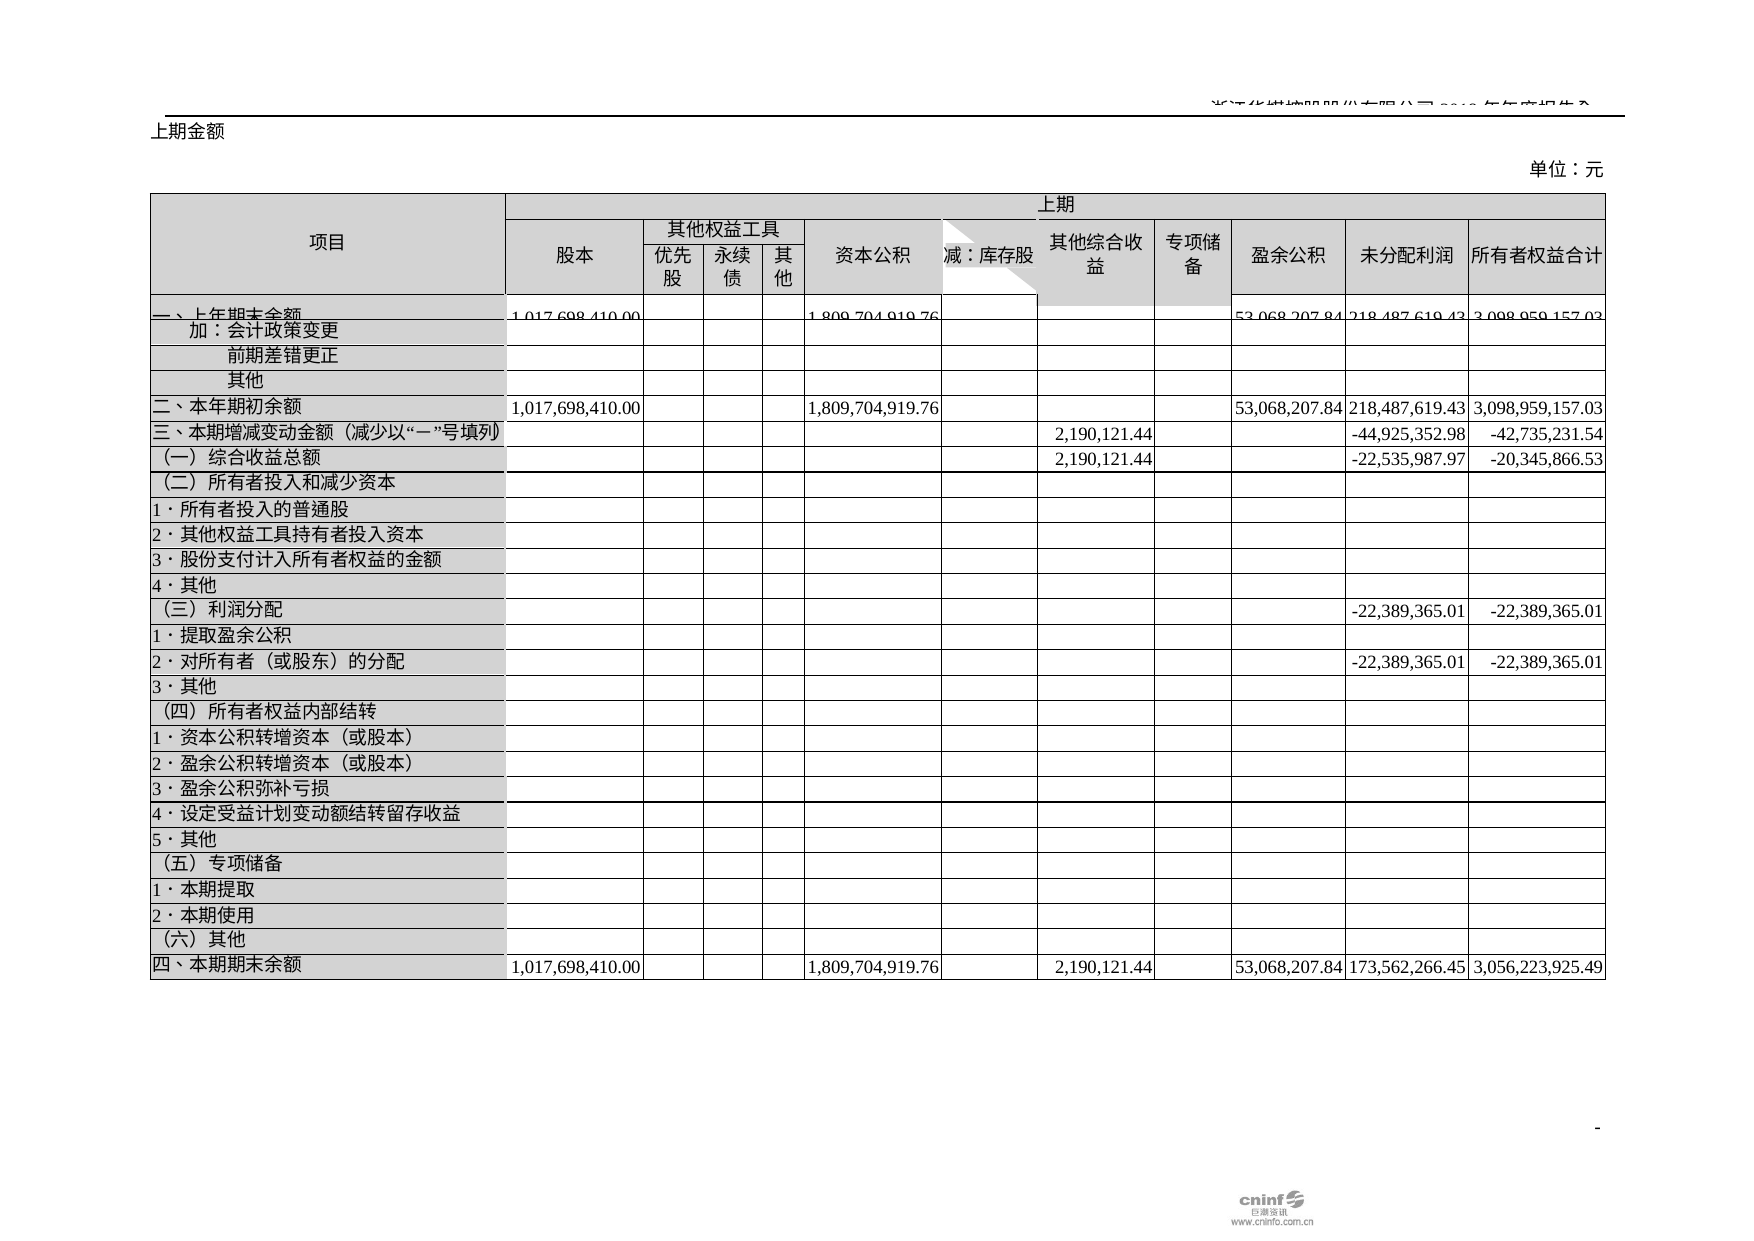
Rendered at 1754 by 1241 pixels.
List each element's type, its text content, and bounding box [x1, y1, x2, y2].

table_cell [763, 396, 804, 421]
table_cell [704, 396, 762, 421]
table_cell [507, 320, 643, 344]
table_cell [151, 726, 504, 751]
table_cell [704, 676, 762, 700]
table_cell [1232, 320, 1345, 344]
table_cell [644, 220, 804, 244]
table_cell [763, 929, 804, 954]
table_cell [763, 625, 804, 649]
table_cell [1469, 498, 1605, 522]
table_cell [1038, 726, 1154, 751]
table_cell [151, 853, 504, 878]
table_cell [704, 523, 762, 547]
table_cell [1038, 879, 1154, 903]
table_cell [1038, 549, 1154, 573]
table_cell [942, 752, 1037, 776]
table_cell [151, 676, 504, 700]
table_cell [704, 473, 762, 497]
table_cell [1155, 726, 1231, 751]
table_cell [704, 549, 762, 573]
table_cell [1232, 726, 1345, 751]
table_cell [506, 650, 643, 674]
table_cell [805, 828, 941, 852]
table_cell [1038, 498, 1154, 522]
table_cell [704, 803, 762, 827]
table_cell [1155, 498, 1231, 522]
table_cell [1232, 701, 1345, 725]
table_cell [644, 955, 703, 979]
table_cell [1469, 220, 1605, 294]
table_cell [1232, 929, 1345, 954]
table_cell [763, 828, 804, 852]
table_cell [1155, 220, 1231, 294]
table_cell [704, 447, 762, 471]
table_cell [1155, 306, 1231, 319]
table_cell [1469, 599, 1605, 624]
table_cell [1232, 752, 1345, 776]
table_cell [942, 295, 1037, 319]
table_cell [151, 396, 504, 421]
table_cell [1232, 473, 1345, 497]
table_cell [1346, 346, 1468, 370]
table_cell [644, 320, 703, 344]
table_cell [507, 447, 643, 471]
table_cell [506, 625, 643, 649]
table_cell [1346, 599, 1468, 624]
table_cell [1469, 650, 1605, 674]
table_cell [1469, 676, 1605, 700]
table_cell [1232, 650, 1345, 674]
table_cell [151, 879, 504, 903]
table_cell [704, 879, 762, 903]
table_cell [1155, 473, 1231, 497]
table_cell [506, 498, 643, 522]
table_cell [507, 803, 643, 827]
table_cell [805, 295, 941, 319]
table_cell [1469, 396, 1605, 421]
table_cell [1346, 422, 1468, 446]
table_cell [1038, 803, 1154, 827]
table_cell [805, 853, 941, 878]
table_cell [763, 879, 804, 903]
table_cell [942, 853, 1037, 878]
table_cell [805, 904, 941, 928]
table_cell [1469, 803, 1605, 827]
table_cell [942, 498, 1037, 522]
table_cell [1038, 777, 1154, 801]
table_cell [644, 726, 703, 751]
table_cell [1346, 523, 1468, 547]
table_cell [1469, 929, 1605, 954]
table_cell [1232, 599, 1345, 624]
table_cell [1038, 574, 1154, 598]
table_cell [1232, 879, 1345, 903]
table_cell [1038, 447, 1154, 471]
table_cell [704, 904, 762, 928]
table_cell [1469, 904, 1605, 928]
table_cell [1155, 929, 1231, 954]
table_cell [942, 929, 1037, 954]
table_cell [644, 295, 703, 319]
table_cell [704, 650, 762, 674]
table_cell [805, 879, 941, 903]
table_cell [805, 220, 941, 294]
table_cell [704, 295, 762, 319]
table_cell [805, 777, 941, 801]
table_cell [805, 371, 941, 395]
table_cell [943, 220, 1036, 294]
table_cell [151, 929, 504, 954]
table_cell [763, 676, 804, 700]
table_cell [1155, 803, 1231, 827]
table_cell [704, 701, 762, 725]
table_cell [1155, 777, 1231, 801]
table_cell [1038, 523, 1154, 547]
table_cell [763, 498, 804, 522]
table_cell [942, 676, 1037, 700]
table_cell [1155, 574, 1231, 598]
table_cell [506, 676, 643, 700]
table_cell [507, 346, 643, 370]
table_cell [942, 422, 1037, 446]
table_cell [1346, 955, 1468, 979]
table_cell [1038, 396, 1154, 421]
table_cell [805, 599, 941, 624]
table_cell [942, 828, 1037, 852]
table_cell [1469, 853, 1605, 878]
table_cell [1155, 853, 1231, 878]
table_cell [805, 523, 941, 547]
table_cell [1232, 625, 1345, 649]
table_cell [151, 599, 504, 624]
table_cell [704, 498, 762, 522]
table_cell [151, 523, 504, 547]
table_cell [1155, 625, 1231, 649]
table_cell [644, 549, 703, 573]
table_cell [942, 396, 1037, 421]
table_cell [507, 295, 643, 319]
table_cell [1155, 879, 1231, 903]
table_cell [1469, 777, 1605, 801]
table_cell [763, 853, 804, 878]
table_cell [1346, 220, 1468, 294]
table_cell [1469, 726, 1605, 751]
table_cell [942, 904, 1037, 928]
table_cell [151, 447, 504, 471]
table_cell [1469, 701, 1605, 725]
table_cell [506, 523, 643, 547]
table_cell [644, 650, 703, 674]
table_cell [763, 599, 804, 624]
text 单位：元 [135, 156, 1604, 182]
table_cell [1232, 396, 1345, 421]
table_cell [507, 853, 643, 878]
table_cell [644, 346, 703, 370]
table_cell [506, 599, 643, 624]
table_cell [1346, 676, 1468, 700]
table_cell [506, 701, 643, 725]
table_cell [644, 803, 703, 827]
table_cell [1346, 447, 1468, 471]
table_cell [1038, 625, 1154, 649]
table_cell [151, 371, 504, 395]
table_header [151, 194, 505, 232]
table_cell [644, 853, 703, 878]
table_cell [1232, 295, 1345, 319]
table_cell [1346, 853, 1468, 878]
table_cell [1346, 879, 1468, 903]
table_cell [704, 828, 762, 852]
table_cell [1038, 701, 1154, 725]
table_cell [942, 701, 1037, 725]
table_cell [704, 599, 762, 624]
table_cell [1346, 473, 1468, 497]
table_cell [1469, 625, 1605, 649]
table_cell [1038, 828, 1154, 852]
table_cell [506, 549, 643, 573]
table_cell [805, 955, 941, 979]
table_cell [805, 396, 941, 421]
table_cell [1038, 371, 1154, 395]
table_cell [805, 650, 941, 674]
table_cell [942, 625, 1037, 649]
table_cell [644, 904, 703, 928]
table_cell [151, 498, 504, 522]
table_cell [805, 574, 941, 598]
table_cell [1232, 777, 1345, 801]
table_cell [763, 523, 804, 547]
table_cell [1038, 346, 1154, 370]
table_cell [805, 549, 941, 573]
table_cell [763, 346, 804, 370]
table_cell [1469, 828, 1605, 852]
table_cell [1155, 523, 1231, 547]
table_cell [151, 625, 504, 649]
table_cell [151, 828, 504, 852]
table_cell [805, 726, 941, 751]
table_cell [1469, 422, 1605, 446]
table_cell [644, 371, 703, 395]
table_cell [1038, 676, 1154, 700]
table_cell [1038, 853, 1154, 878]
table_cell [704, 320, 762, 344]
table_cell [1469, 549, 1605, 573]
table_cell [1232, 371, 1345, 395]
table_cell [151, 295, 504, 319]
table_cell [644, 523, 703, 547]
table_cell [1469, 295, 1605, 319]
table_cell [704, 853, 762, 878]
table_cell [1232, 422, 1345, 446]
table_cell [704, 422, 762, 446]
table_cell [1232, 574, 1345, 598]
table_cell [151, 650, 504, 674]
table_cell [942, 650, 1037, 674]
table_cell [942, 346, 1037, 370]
text 上期金额 [150, 119, 1618, 144]
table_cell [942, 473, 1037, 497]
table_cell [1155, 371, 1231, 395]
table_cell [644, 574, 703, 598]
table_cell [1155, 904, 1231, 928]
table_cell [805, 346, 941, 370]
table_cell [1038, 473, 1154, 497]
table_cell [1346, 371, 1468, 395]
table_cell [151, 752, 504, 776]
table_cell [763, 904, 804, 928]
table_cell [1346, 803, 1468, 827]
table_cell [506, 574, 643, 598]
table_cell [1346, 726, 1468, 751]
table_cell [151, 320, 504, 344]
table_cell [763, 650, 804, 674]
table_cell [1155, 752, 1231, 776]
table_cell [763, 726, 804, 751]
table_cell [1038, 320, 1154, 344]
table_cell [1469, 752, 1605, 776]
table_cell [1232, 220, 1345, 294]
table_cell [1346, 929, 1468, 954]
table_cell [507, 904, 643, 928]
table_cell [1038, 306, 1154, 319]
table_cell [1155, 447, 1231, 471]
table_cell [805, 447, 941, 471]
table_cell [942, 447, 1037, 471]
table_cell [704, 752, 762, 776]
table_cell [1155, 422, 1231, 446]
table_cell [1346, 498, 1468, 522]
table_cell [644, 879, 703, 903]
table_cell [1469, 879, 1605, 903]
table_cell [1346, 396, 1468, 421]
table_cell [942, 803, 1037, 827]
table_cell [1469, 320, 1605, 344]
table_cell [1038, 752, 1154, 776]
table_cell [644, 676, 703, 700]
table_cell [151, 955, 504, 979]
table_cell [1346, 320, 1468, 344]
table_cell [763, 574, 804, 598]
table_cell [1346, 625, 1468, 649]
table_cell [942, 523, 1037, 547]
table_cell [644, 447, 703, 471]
picture [1227, 1188, 1316, 1228]
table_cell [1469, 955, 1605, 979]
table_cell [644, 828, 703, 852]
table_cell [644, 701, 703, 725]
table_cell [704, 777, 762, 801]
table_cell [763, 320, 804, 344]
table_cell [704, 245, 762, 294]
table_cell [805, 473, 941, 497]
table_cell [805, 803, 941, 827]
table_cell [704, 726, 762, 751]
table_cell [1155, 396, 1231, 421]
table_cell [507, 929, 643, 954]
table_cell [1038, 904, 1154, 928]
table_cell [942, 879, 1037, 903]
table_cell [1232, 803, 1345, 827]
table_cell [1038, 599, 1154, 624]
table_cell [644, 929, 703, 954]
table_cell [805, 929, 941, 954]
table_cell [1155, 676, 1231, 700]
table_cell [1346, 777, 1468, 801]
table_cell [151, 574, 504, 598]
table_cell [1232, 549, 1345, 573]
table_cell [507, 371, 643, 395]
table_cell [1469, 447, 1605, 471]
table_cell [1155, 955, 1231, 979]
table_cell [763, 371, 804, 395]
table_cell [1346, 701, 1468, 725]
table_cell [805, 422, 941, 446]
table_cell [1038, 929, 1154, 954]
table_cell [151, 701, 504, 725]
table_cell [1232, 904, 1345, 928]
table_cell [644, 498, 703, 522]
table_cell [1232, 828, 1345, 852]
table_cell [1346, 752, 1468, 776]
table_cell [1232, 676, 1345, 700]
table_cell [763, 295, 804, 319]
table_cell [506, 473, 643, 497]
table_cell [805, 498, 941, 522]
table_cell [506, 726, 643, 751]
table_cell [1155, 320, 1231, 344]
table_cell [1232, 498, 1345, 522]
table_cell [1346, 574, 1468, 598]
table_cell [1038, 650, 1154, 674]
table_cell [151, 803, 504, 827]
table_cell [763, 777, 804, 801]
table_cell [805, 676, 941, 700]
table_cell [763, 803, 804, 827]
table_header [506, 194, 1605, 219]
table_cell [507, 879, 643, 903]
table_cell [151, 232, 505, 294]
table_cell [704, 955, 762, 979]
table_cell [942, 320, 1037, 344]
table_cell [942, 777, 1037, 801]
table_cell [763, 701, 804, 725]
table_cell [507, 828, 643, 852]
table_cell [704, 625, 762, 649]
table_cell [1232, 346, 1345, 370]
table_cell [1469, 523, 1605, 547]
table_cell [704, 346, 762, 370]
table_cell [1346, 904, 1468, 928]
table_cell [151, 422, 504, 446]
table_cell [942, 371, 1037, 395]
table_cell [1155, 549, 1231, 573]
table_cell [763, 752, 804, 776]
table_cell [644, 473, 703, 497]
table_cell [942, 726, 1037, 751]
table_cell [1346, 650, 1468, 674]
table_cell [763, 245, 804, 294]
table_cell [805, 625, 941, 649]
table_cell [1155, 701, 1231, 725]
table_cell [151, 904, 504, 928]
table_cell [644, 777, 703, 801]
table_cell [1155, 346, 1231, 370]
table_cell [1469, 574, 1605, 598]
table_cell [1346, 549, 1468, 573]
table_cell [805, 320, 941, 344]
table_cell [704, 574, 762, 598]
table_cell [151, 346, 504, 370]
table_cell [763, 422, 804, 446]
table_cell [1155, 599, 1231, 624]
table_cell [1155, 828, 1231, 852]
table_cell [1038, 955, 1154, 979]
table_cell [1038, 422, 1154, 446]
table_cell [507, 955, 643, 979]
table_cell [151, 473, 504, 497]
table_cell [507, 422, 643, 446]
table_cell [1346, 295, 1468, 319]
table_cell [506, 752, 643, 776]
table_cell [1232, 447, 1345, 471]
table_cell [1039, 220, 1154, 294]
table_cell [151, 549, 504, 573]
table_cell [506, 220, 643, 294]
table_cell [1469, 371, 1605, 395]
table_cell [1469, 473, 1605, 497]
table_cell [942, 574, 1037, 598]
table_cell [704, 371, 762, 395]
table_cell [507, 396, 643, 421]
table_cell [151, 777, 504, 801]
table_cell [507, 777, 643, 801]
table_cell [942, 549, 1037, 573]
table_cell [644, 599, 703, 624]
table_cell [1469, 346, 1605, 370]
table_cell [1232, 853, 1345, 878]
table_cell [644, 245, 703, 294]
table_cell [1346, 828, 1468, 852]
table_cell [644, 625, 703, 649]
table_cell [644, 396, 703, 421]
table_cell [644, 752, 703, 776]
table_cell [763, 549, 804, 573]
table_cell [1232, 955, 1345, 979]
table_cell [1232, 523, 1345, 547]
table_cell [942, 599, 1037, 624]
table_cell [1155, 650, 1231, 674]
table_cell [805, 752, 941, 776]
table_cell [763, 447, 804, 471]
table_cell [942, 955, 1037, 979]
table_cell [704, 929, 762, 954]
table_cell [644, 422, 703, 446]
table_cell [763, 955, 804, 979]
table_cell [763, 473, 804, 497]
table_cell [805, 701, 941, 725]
